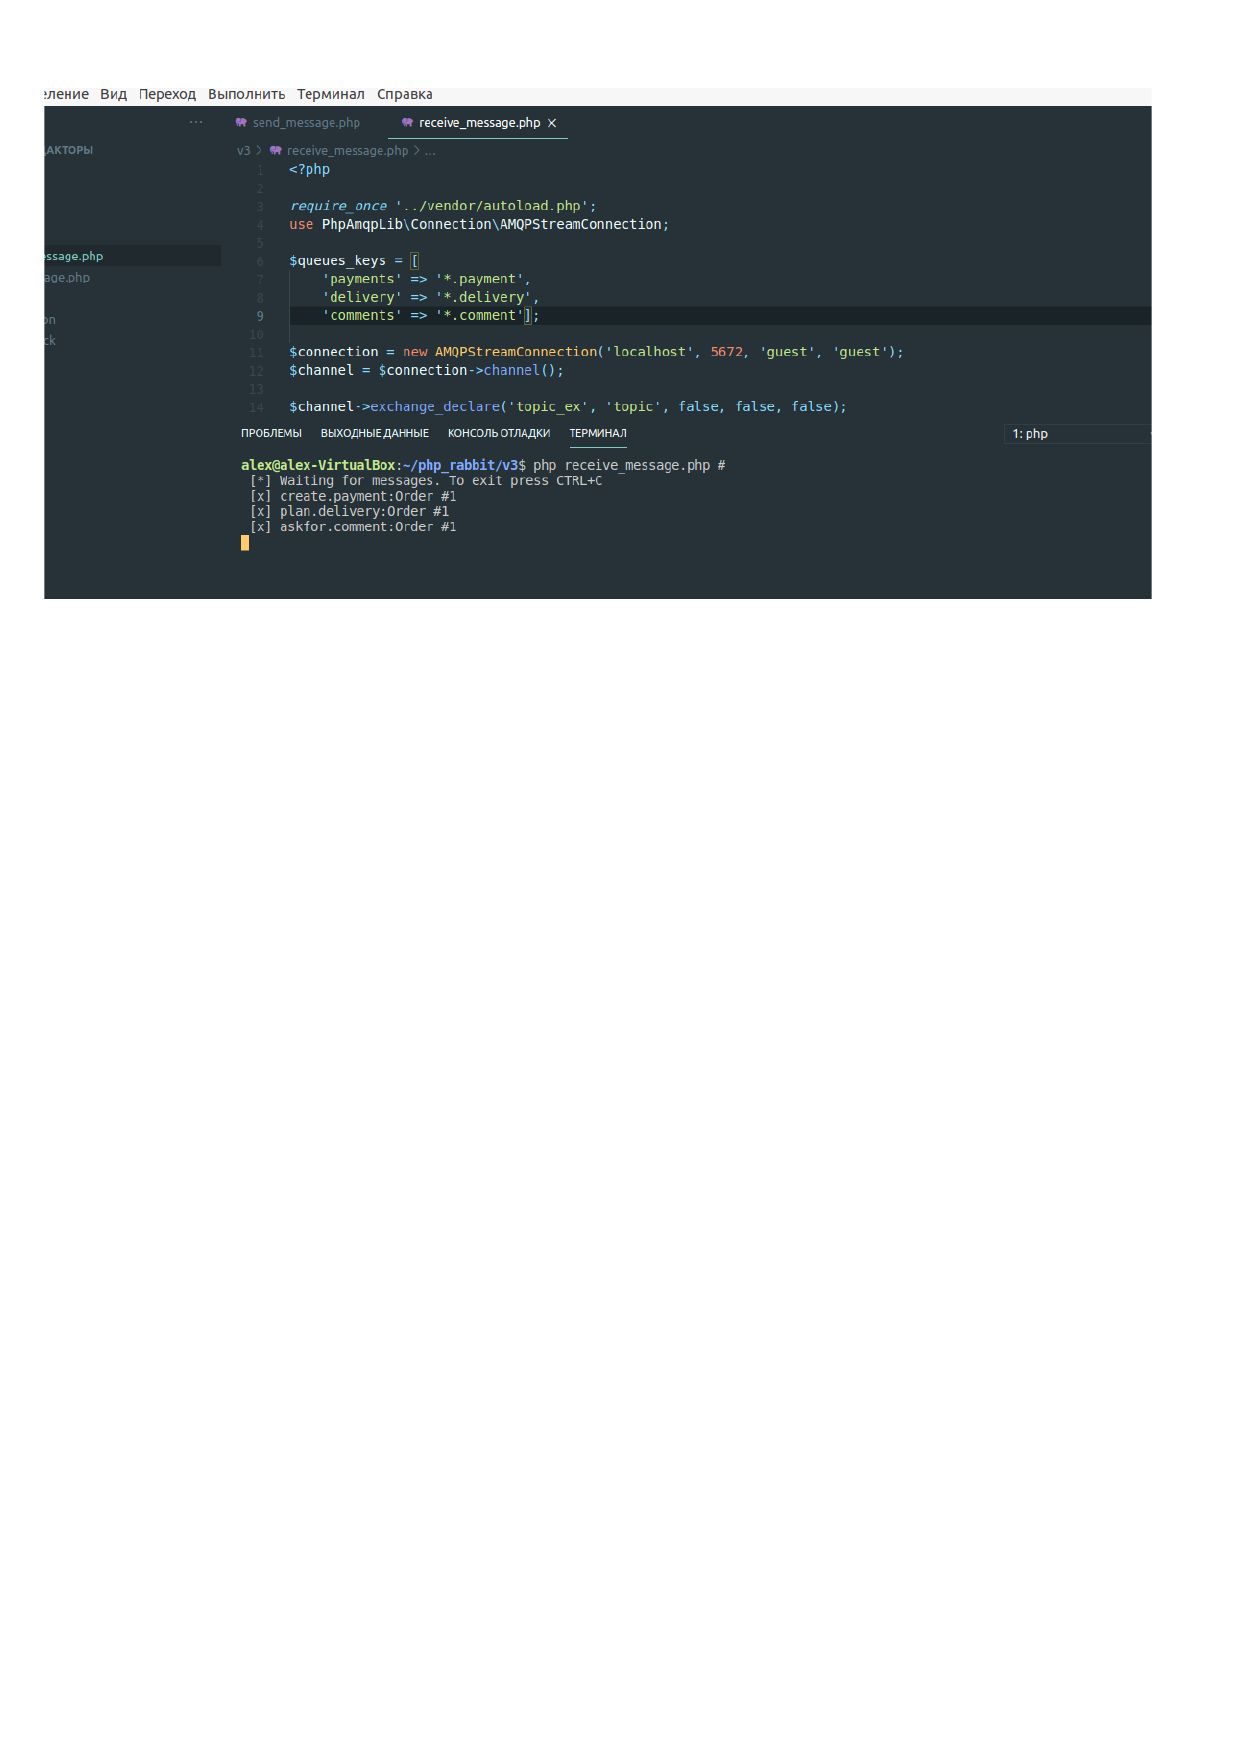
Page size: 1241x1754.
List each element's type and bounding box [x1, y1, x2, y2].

picture [44, 88, 1152, 599]
